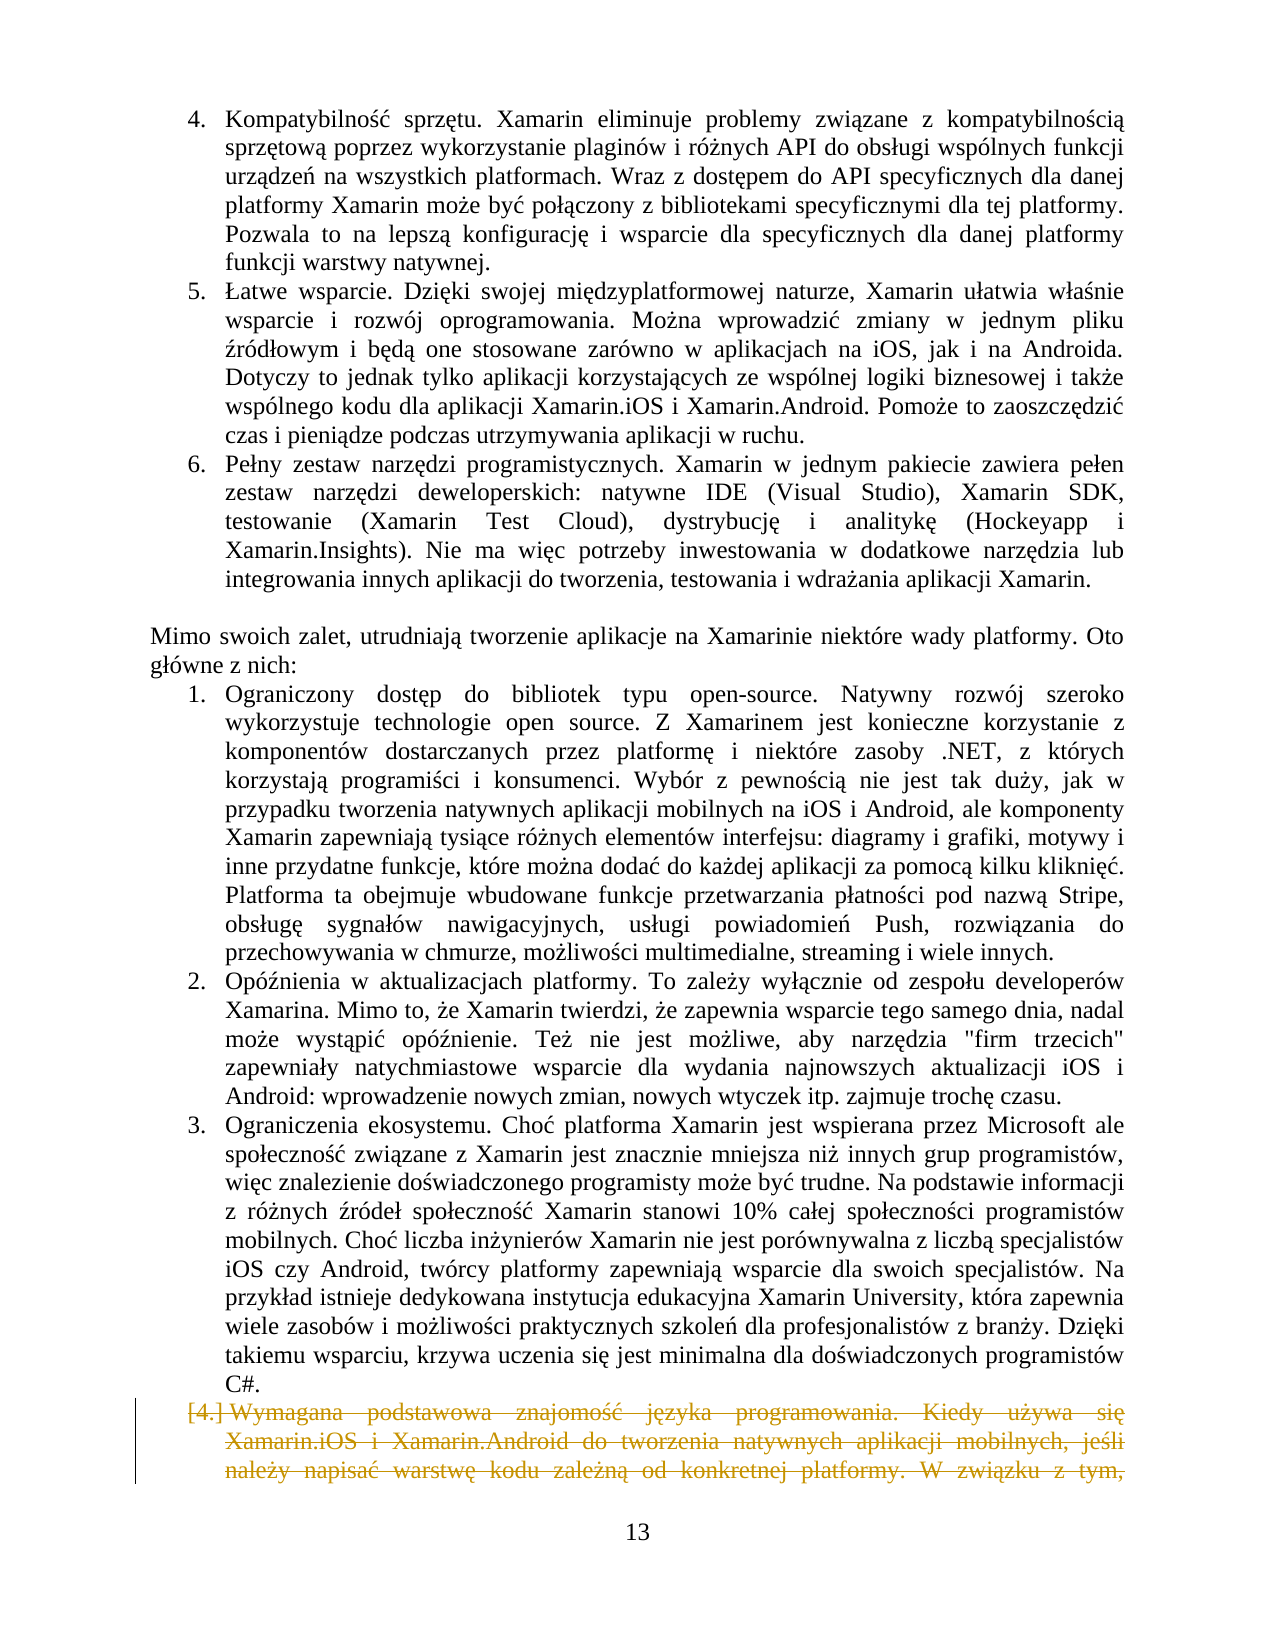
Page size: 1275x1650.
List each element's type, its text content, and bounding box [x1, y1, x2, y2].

list Opóźnienia w aktualizacjach platformy. To zależy wyłącznie od zespołu developerów Xamarina. Mimo to, że Xamarin twierdzi, że zapewnia wsparcie tego samego dnia, nadal może wystąpić opóźnienie. Też nie jest możliwe, aby narzędzia "firm trzecich" zapewniały natychmiastowe wsparcie dla wydania najnowszych aktualizacji iOS i Android: wprowadzenie nowych zmian, nowych wtyczek itp. zajmuje trochę czasu. [187, 966, 1125, 1110]
text Mimo swoich zalet, utrudniają tworzenie aplikacje na Xamarinie niektóre wady platformy. Oto główne z nich: [150, 621, 1125, 679]
list Pełny zestaw narzędzi programistycznych. Xamarin w jednym pakiecie zawiera pełen zestaw narzędzi deweloperskich: natywne IDE (Visual Studio), Xamarin SDK, testowanie (Xamarin Test Cloud), dystrybucję i analitykę (Hockeyapp i Xamarin.Insights). Nie ma więc potrzeby inwestowania w dodatkowe narzędzia lub integrowania innych aplikacji do tworzenia, testowania i wdrażania aplikacji Xamarin. [187, 449, 1125, 592]
list Kompatybilność sprzętu. Xamarin eliminuje problemy związane z kompatybilnością sprzętową poprzez wykorzystanie plaginów i różnych API do obsługi wspólnych funkcji urządzeń na wszystkich platformach. Wraz z dostępem do API specyficznych dla danej platformy Xamarin może być połączony z bibliotekami specyficznymi dla tej platformy. Pozwala to na lepszą konfigurację i wsparcie dla specyficznych dla danej platformy funkcji warstwy natywnej. [187, 104, 1125, 276]
list Ograniczony dostęp do bibliotek typu open-source. Natywny rozwój szeroko wykorzystuje technologie open source. Z Xamarinem jest konieczne korzystanie z komponentów dostarczanych przez platformę i niektóre zasoby .NET, z których korzystają programiści i konsumenci. Wybór z pewnością nie jest tak duży, jak w przypadku tworzenia natywnych aplikacji mobilnych na iOS i Android, ale komponenty Xamarin zapewniają tysiące różnych elementów interfejsu: diagramy i grafiki, motywy i inne przydatne funkcje, które można dodać do każdej aplikacji za pomocą kilku kliknięć. Platforma ta obejmuje wbudowane funkcje przetwarzania płatności pod nazwą Stripe, obsługę sygnałów nawigacyjnych, usługi powiadomień Push, rozwiązania do przechowywania w chmurze, możliwości multimedialne, streaming i wiele innych. [187, 679, 1125, 966]
list Ograniczenia ekosystemu. Choć platforma Xamarin jest wspierana przez Microsoft ale społeczność związane z Xamarin jest znacznie mniejsza niż innych grup programistów, więc znalezienie doświadczonego programisty może być trudne. Na podstawie informacji z różnych źródeł społeczność Xamarin stanowi 10% całej społeczności programistów mobilnych. Choć liczba inżynierów Xamarin nie jest porównywalna z liczbą specjalistów iOS czy Android, twórcy platformy zapewniają wsparcie dla swoich specjalistów. Na przykład istnieje dedykowana instytucja edukacyjna Xamarin University, która zapewnia wiele zasobów i możliwości praktycznych szkoleń dla profesjonalistów z branży. Dzięki takiemu wsparciu, krzywa uczenia się jest minimalna dla doświadczonych programistów C#. [187, 1110, 1125, 1397]
list Łatwe wsparcie. Dzięki swojej międzyplatformowej naturze, Xamarin ułatwia właśnie wsparcie i rozwój oprogramowania. Można wprowadzić zmiany w jednym pliku źródłowym i będą one stosowane zarówno w aplikacjach na iOS, jak i na Androida. Dotyczy to jednak tylko aplikacji korzystających ze wspólnej logiki biznesowej i także wspólnego kodu dla aplikacji Xamarin.iOS i Xamarin.Android. Pomoże to zaoszczędzić czas i pieniądze podczas utrzymywania aplikacji w ruchu. [187, 276, 1125, 449]
